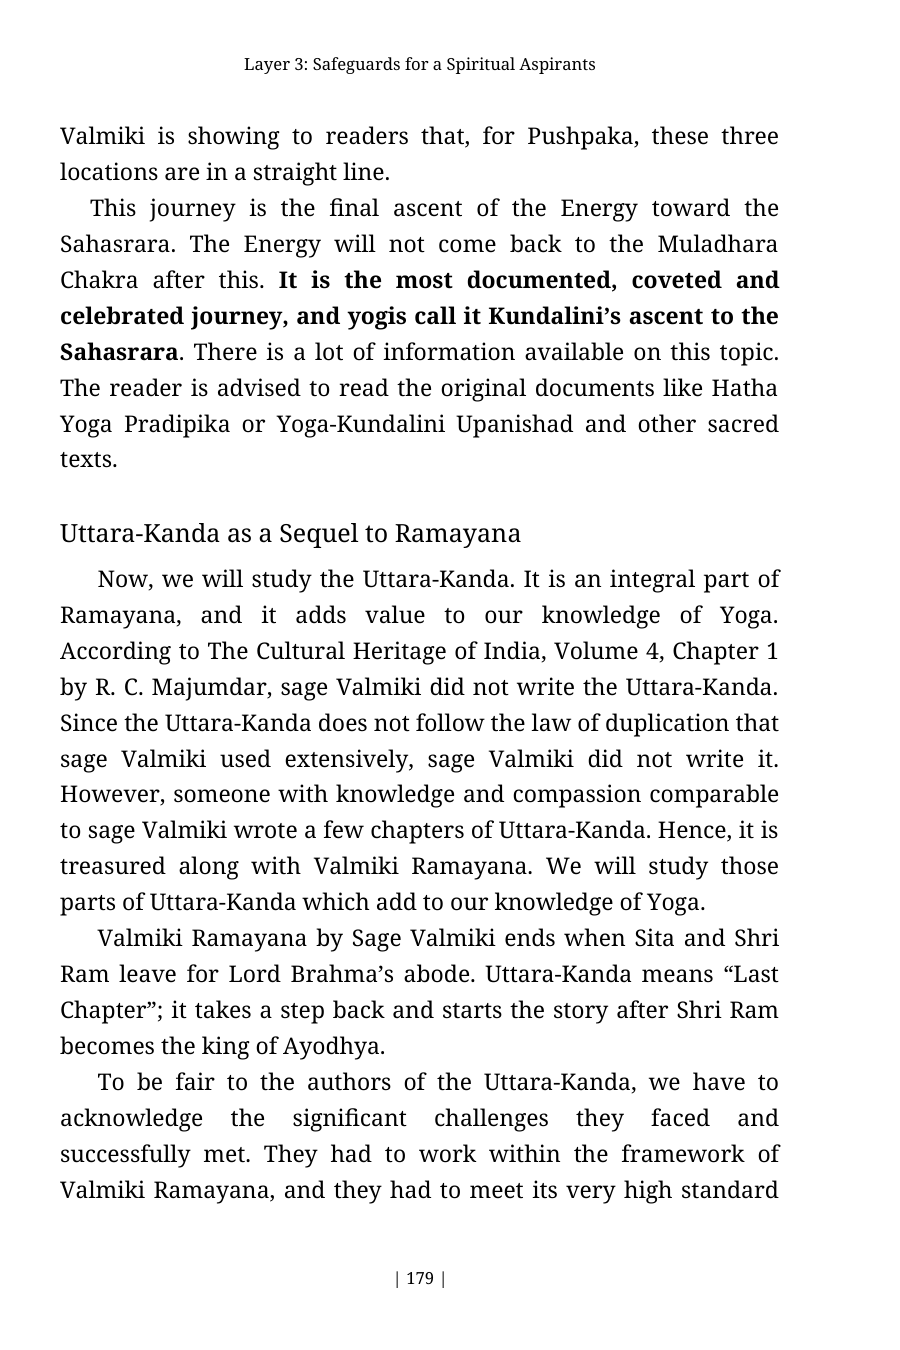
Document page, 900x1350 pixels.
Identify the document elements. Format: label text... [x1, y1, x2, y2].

text This journey is the final ascent of the Energy toward the Sahasrara. The Energy will not come back to the Muladhara Chakra after this. It is the most documented, coveted and celebrated journey, and yogis call it Kundalini’s ascent to the Sahasrara. There is a lot of information available on this topic. The reader is advised to read the original documents like Hatha Yoga Pradipika or Yoga-Kundalini Upanishad and other sacred texts. [60, 192, 780, 475]
subtitle Uttara-Kanda as a Sequel to Ramayana [60, 515, 780, 549]
text Valmiki Ramayana by Sage Valmiki ends when Sita and Shri Ram leave for Lord Brahma’s abode. Uttara-Kanda means “Last Chapter”; it takes a step back and starts the story after Shri Ram becomes the king of Ayodhya. [60, 922, 780, 1061]
text Now, we will study the Uttara-Kanda. It is an integral part of Ramayana, and it adds value to our knowledge of Yoga. According to The Cultural Heritage of India, Volume 4, Chapter 1 by R. C. Majumdar, sage Valmiki did not write the Uttara-Kanda. Since the Uttara-Kanda does not follow the law of duplication that sage Valmiki used extensively, sage Valmiki did not write it. However, someone with knowledge and compassion comparable to sage Valmiki wrote a few chapters of Uttara-Kanda. Hence, it is treasured along with Valmiki Ramayana. We will study those parts of Uttara-Kanda which add to our knowledge of Yoga. [60, 563, 780, 917]
